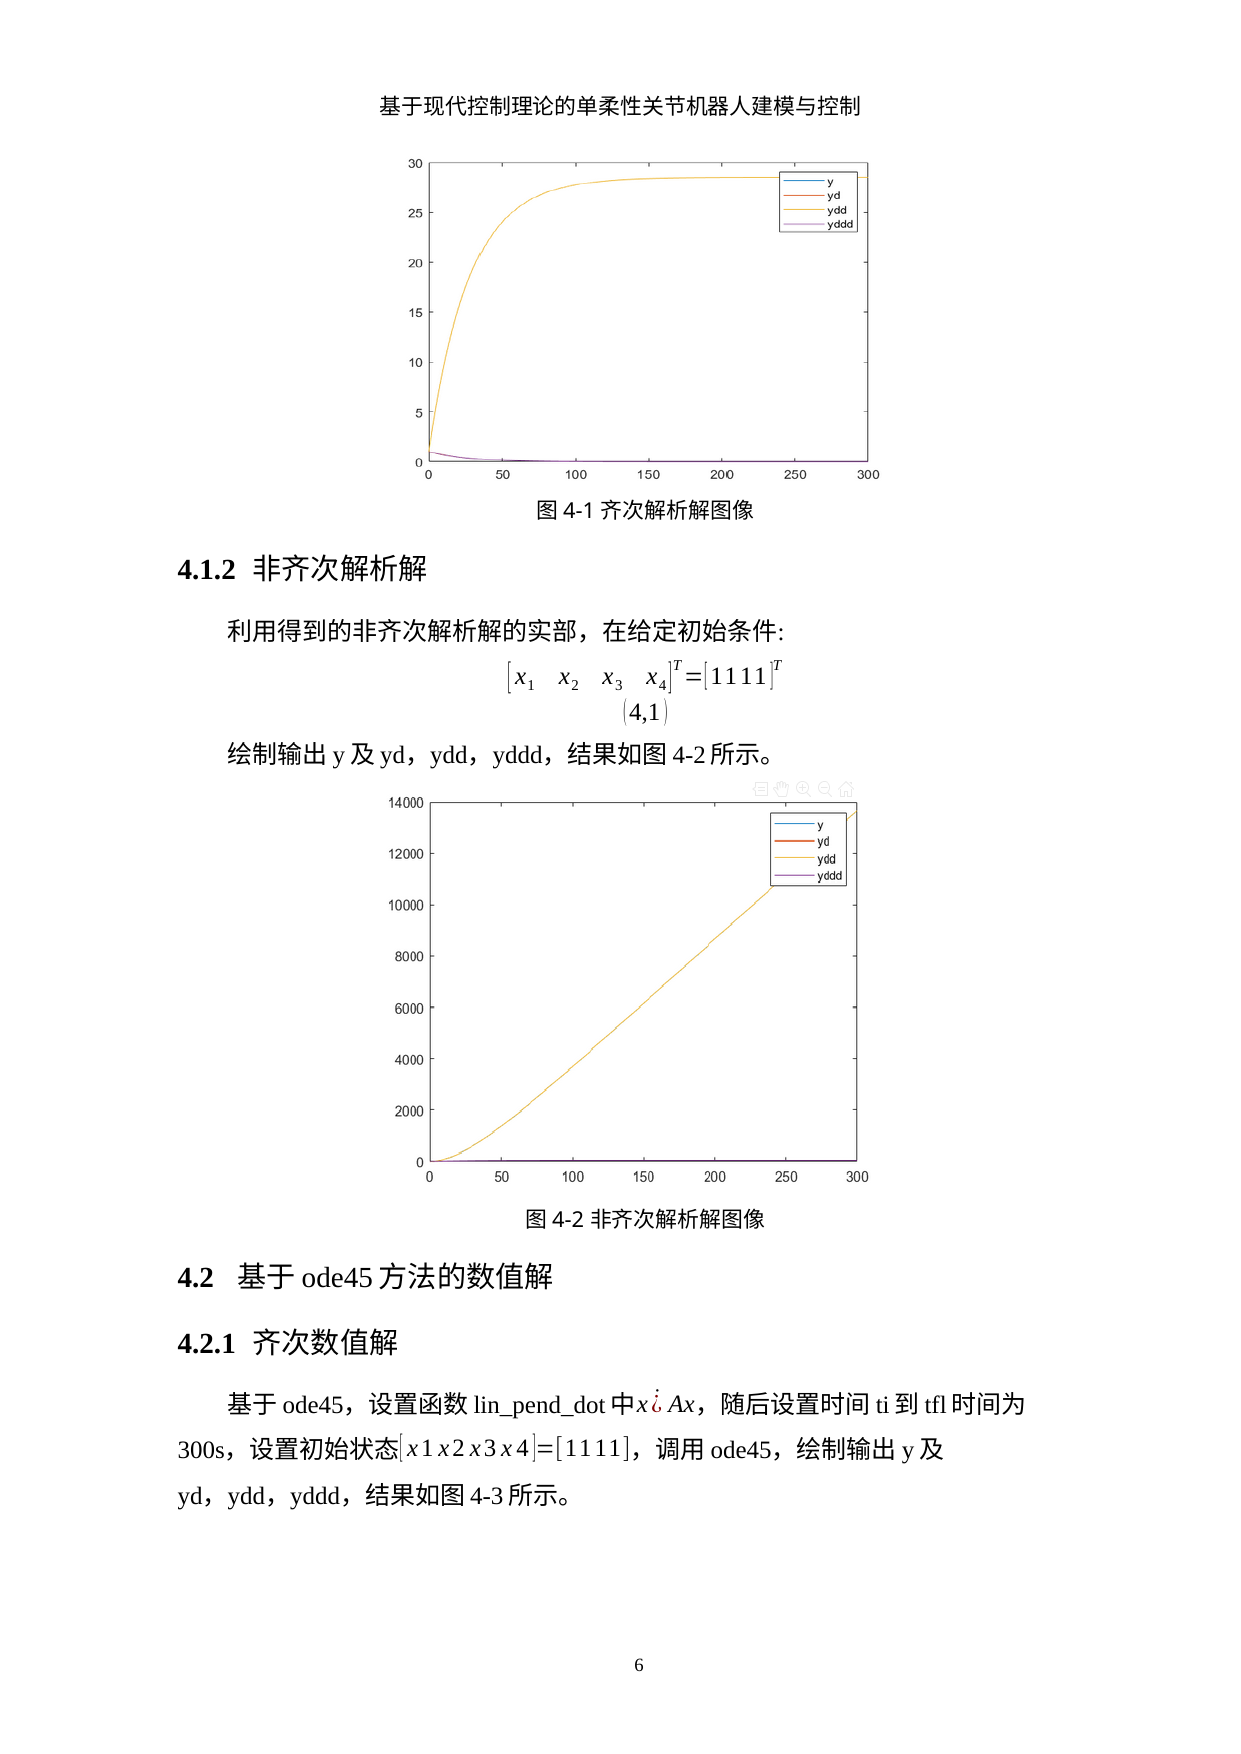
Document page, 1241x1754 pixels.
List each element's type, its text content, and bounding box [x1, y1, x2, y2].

picture [353, 779, 887, 1195]
subtitle 齐次数值解 [177, 1319, 1063, 1362]
text 图4-2 非齐次解析解图像 [177, 1202, 1063, 1234]
text 利用得到的非齐次解析解的实部，在给定初始条件: [177, 611, 1063, 647]
text 图4-1 齐次解析解图像 [177, 493, 1063, 525]
subtitle 非齐次解析解 [177, 546, 1063, 588]
subtitle 基于ode45方法的数值解 [177, 1254, 1063, 1296]
text 绘制输出y及yd，ydd，yddd，结果如图4-2所示。 [177, 734, 1063, 771]
text 基于ode45，设置函数lin_pend_dot中，随后设置时间ti到tfl时间为300s，设置初始状态，调用ode45，绘制输出y及yd，ydd，yddd，结果如图4-3所示。 [177, 1385, 1063, 1512]
picture [398, 150, 892, 487]
